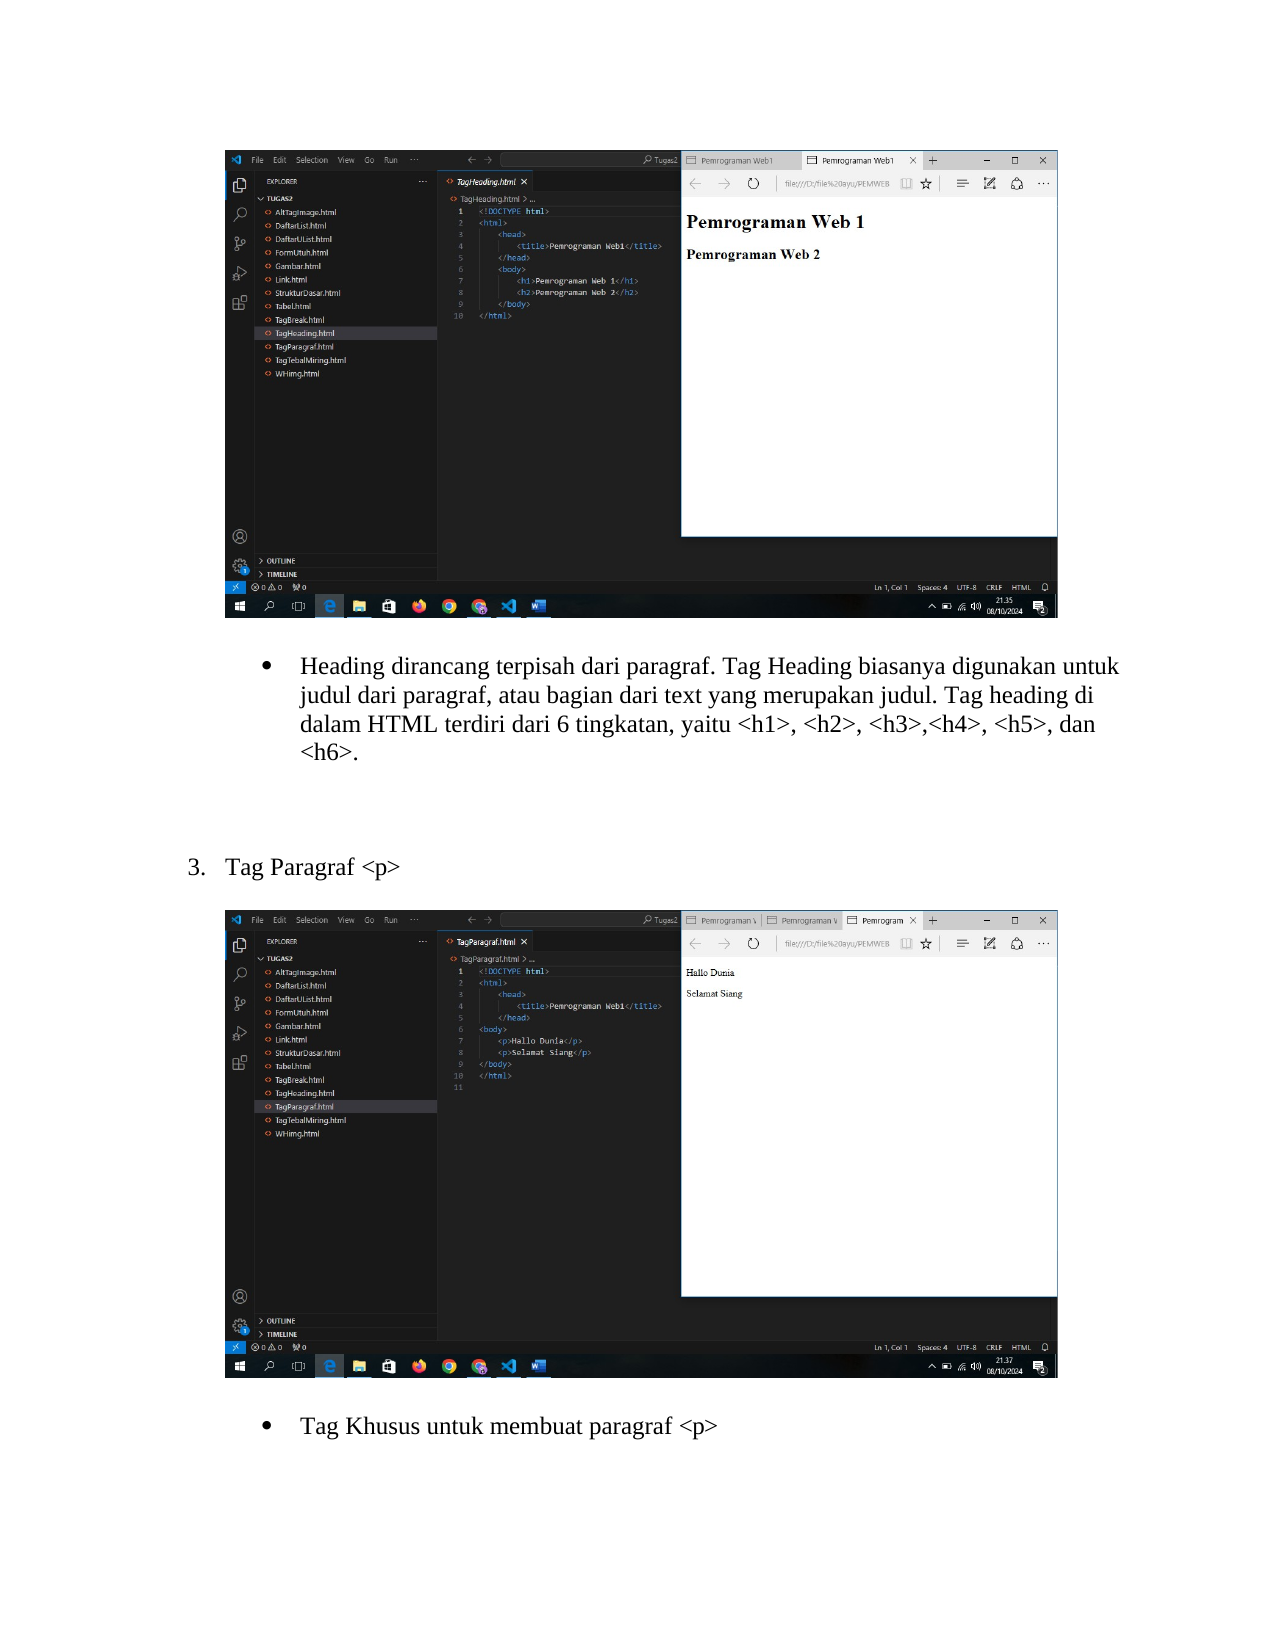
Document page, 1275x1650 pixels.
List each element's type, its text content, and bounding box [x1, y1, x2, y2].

text <h6>. [300, 737, 1131, 766]
list Heading dirancang terpisah dari paragraf. Tag Heading biasanya digunakan untuk judul dari paragraf, atau bagian dari text yang merupakan judul. Tag heading di dalam HTML terdiri dari 6 tingkatan, yaitu <h1>, <h2>, <h3>,<h4>, <h5>, dan [262, 651, 1119, 737]
list Tag Khusus untuk membuat paragraf <p> [262, 1411, 1131, 1440]
list Tag Paragraf <p> [187, 852, 1131, 881]
picture [225, 910, 1058, 1378]
picture [225, 150, 1058, 618]
